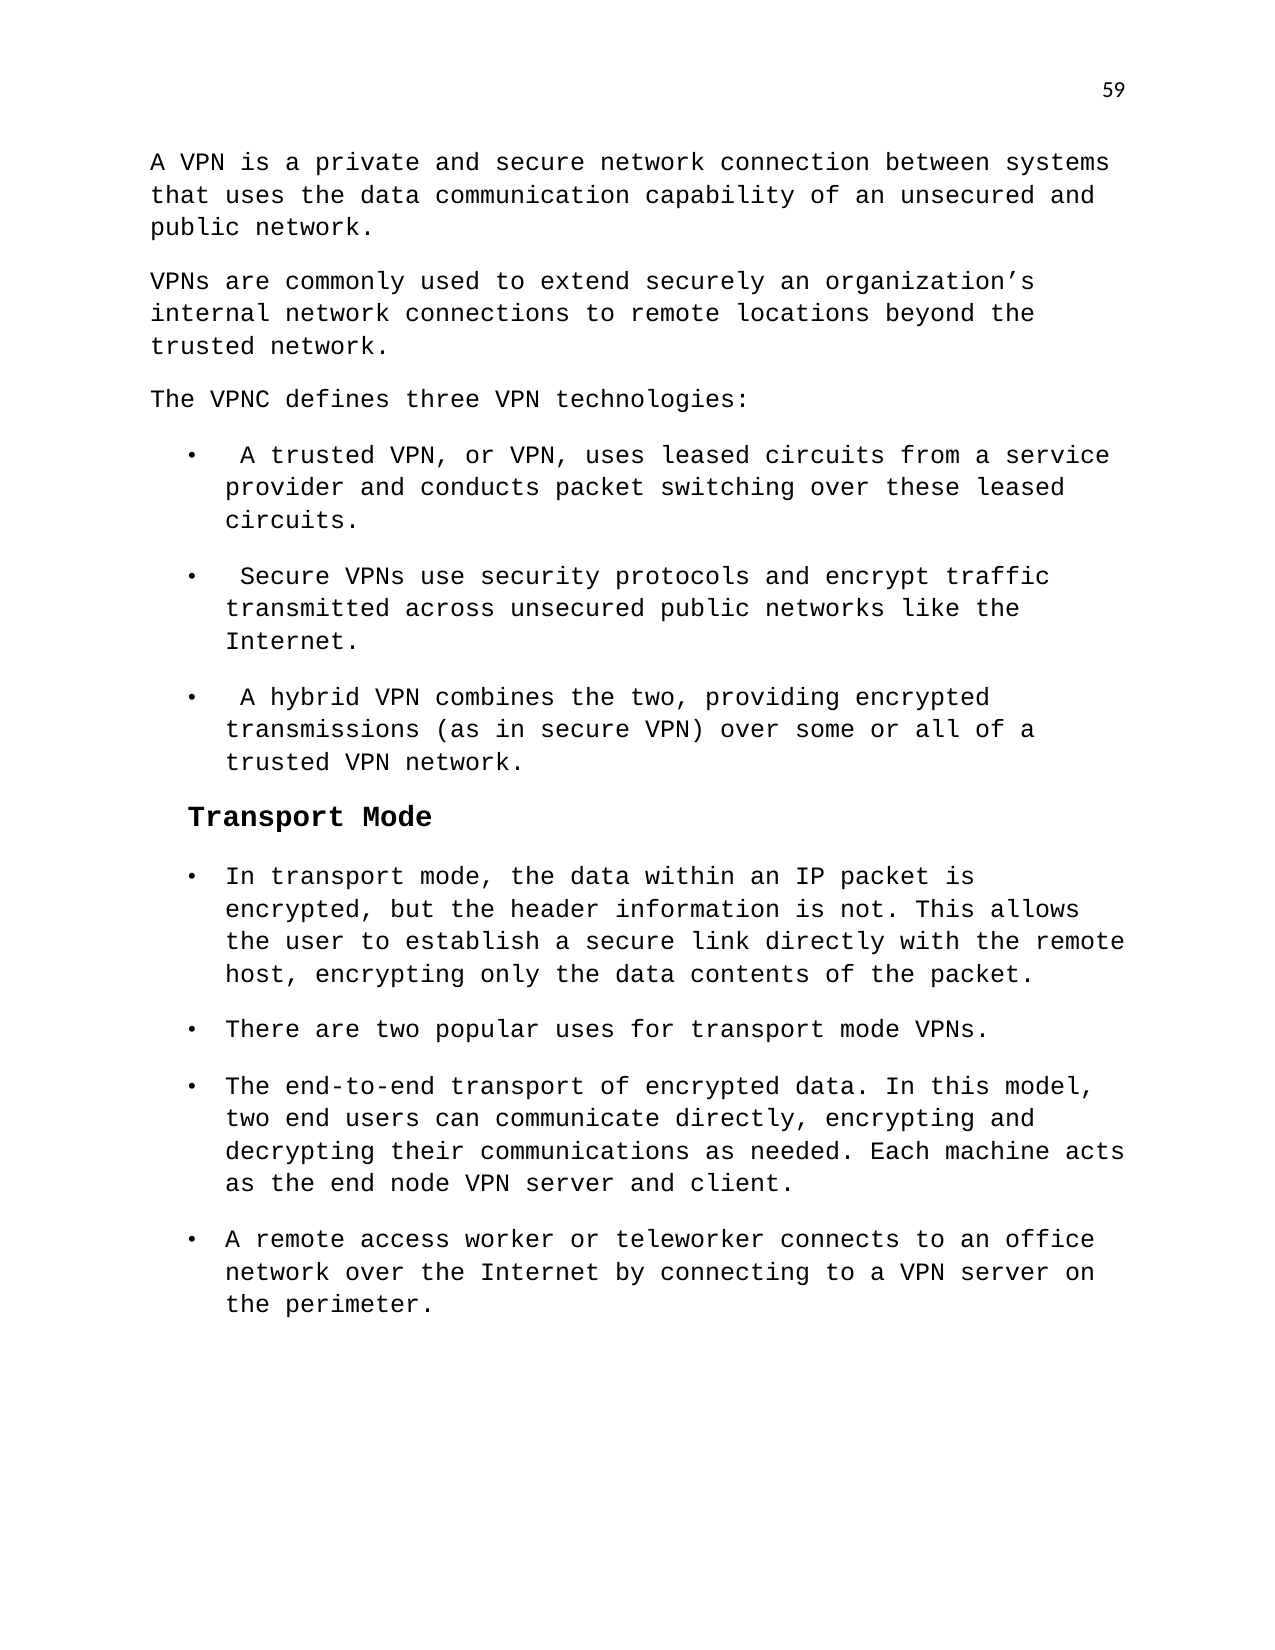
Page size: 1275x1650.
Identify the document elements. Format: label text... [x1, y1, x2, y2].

list A remote access worker or teleworker connects to an office network over the Internet by connecting to a VPN server on the perimeter. [187, 1224, 1125, 1320]
list A trusted VPN, or VPN, uses leased circuits from a service provider and conducts packet switching over these leased circuits. [187, 440, 1125, 536]
text A VPN is a private and secure network connection between systems that uses the data communication capability of an unsecured and public network. [150, 150, 1125, 243]
list There are two popular uses for transport mode VPNs. [187, 1014, 1125, 1045]
list In transport mode, the data within an IP packet is encrypted, but the header information is not. This allows the user to establish a secure link directly with the remote host, encrypting only the data contents of the packet. [187, 861, 1125, 989]
text The VPNC defines three VPN technologies: [150, 387, 1125, 415]
list A hybrid VPN combines the two, providing encrypted transmissions (as in secure VPN) over some or all of a trusted VPN network. [187, 682, 1125, 777]
text VPNs are commonly used to extend securely an organization’s internal network connections to remote locations beyond the trusted network. [150, 268, 1125, 362]
list The end-to-end transport of encrypted data. In this model, two end users can communicate directly, encrypting and decrypting their communications as needed. Each machine acts as the end node VPN server and client. [187, 1071, 1125, 1199]
list Secure VPNs use security protocols and encrypt traffic transmitted across unsecured public networks like the Internet. [187, 561, 1125, 657]
text Transport Mode [187, 802, 1125, 836]
